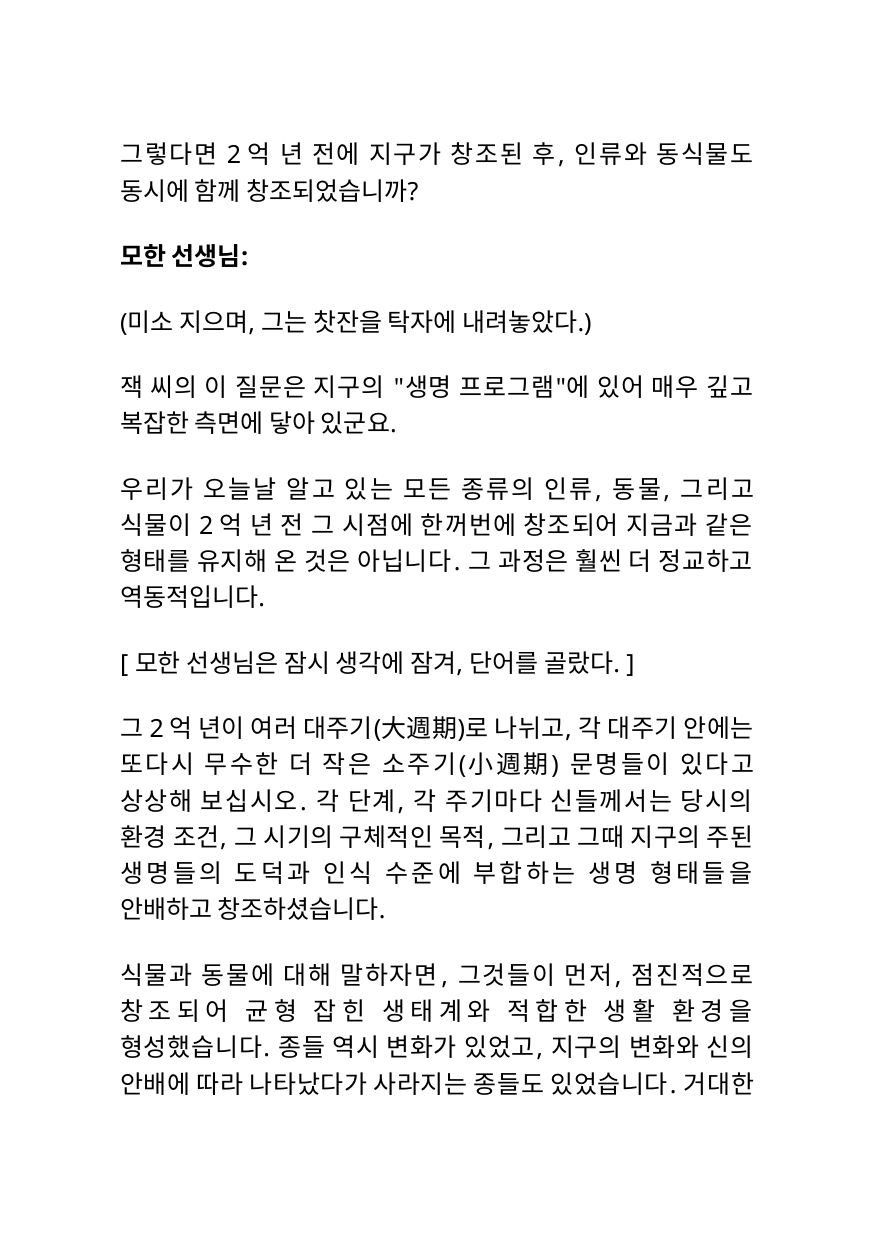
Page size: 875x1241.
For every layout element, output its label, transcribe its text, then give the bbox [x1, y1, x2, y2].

text 모한 선생님: [120, 237, 754, 273]
text 그 2억 년이 여러 대주기(大週期)로 나뉘고, 각 대주기 안에는 또다시 무수한 더 작은 소주기(小週期) 문명들이 있다고 상상해 보십시오. 각 단계, 각 주기마다 신들께서는 당시의 환경 조건, 그 시기의 구체적인 목적, 그리고 그때 지구의 주된 생명들의 도덕과 인식 수준에 부합하는 생명 형태들을 안배하고 창조하셨습니다. [120, 709, 754, 926]
text 잭 씨의 이 질문은 지구의 "생명 프로그램"에 있어 매우 깊고 복잡한 측면에 닿아 있군요. [120, 367, 754, 440]
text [120, 955, 754, 1100]
text 우리가 오늘날 알고 있는 모든 종류의 인류, 동물, 그리고 식물이 2억 년 전 그 시점에 한꺼번에 창조되어 지금과 같은 형태를 유지해 온 것은 아닙니다. 그 과정은 훨씬 더 정교하고 역동적입니다. [120, 469, 754, 614]
text (미소 지으며, 그는 찻잔을 탁자에 내려놓았다.) [120, 302, 754, 338]
text [ 모한 선생님은 잠시 생각에 잠겨, 단어를 골랐다. ] [120, 643, 754, 679]
text 그렇다면 2억 년 전에 지구가 창조된 후, 인류와 동식물도 동시에 함께 창조되었습니까? [120, 135, 754, 207]
